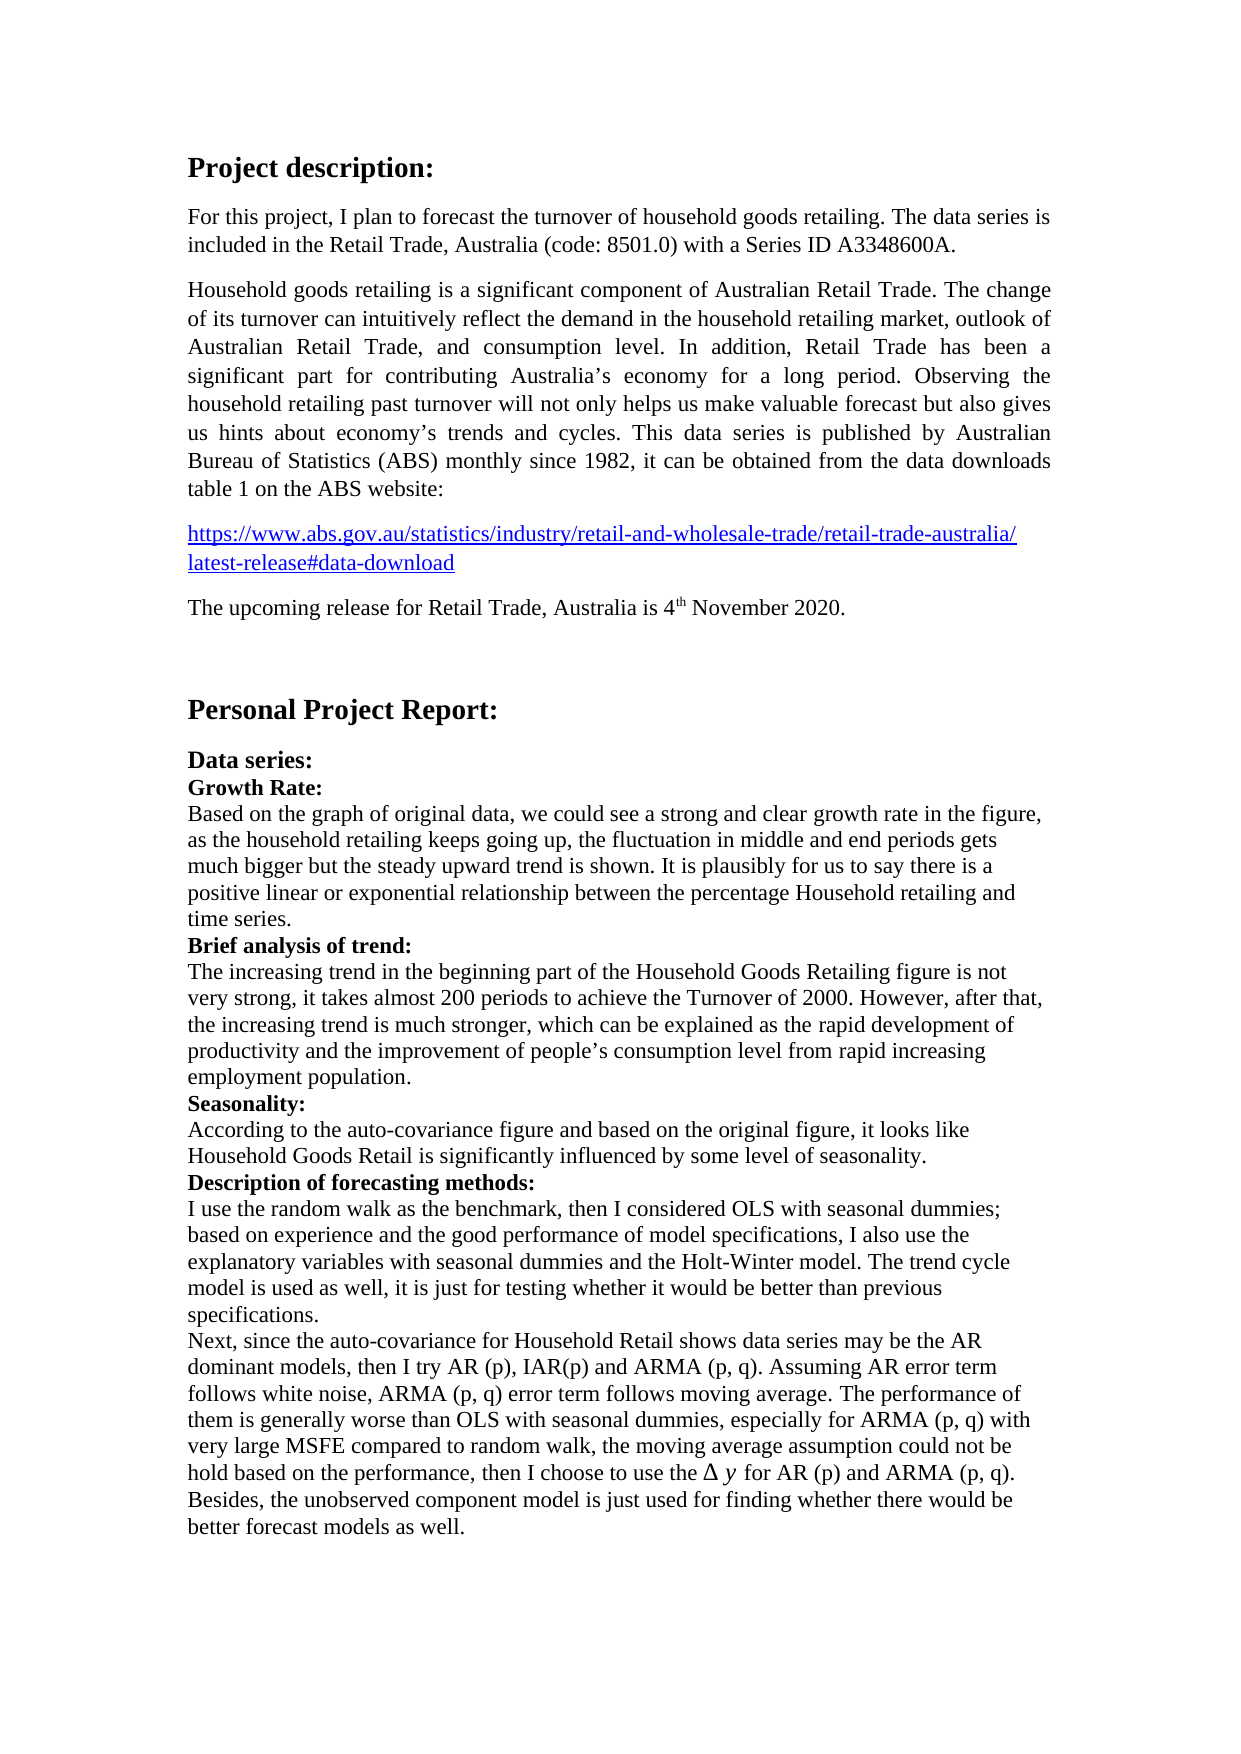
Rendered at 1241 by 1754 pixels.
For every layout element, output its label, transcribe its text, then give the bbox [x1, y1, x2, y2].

text Data series: [187, 745, 1053, 773]
text Project description: [187, 150, 1053, 183]
text Personal Project Report: [187, 692, 1053, 726]
text According to the auto-covariance figure and based on the original figure, it looks like Household Goods Retail is significantly influenced by some level of seasonality. [187, 1116, 1053, 1169]
text The increasing trend in the beginning part of the Household Goods Retailing figure is not very strong, it takes almost 200 periods to achieve the Turnover of 2000. However, after that, the increasing trend is much stronger, which can be explained as the rapid development of productivity and the improvement of people’s consumption level from rapid increasing employment population. [187, 958, 1053, 1090]
text Based on the graph of original data, we could see a strong and clear growth rate in the figure, as the household retailing keeps going up, the fluctuation in middle and end periods gets much bigger but the steady upward trend is shown. It is plausibly for us to say there is a positive linear or exponential relationship between the percentage Household retailing and time series. [187, 800, 1053, 932]
text Growth Rate: [187, 773, 1053, 800]
text The upcoming release for Retail Trade, Australia is 4th November 2020. [187, 594, 1053, 620]
text https://www.abs.gov.au/statistics/industry/retail-and-wholesale-trade/retail-trade-australia/latest-release#data-download [187, 521, 1053, 575]
text For this project, I plan to forecast the turnover of household goods retailing. The data series is included in the Retail Trade, Australia (code: 8501.0) with a Series ID A3348600A. [187, 203, 1053, 258]
text Brief analysis of trend: [187, 932, 1053, 958]
text I use the random walk as the benchmark, then I considered OLS with seasonal dummies; based on experience and the good performance of model specifications, I also use the explanatory variables with seasonal dummies and the Holt-Winter model. The trend cycle model is used as well, it is just for testing whether it would be better than previous specifications. [187, 1195, 1053, 1327]
text Seasonality: [187, 1090, 1053, 1116]
text Description of forecasting methods: [187, 1169, 1053, 1195]
text Next, since the auto-covariance for Household Retail shows data series may be the AR dominant models, then I try AR (p), IAR(p) and ARMA (p, q). Assuming AR error term follows white noise, ARMA (p, q) error term follows moving average. The performance of them is generally worse than OLS with seasonal dummies, especially for ARMA (p, q) with very large MSFE compared to random walk, the moving average assumption could not be hold based on the performance, then I choose to use the for AR (p) and ARMA (p, q). Besides, the unobserved component model is just used for finding whether there would be better forecast models as well. [187, 1327, 1053, 1539]
text Household goods retailing is a significant component of Australian Retail Trade. The change of its turnover can intuitively reflect the demand in the household retailing market, outlook of Australian Retail Trade, and consumption level. In addition, Retail Trade has been a significant part for contributing Australia’s economy for a long period. Observing the household retailing past turnover will not only helps us make valuable forecast but also gives us hints about economy’s trends and cycles. This data series is published by Australian Bureau of Statistics (ABS) monthly since 1982, it can be obtained from the data downloads table 1 on the ABS website: [187, 276, 1053, 502]
